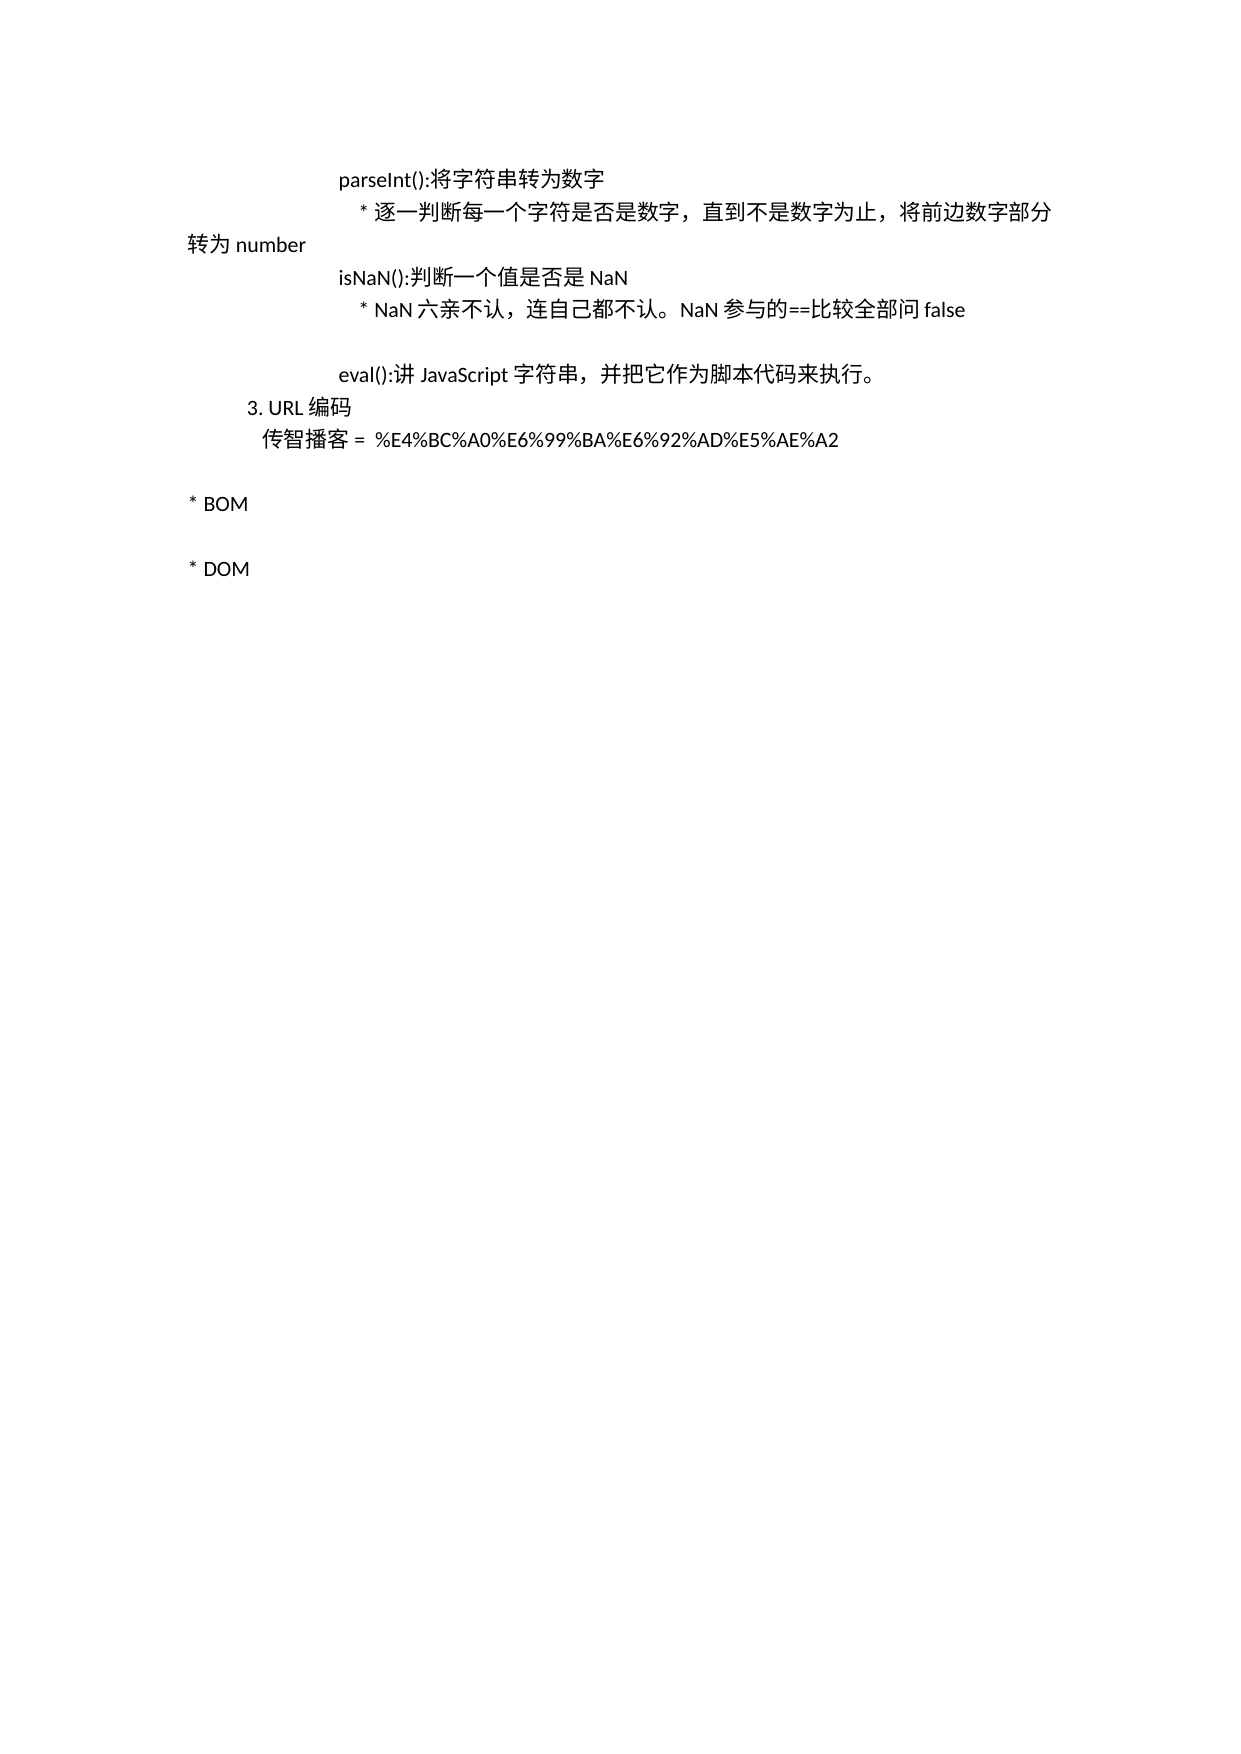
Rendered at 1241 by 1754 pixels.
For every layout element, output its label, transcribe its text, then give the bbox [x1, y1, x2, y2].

text * BOM [187, 487, 1053, 519]
text * DOM [187, 552, 1053, 584]
text eval():讲 JavaScript 字符串，并把它作为脚本代码来执行。 [187, 357, 1053, 389]
text parseInt():将字符串转为数字 [187, 162, 1053, 194]
text isNaN():判断一个值是否是NaN [187, 259, 1053, 292]
text * NaN六亲不认，连自己都不认。NaN参与的==比较全部问false [187, 292, 1053, 324]
text 传智播客 = %E4%BC%A0%E6%99%BA%E6%92%AD%E5%AE%A2 [187, 422, 1053, 454]
text 3. URL编码 [187, 389, 1053, 422]
text * 逐一判断每一个字符是否是数字，直到不是数字为止，将前边数字部分转为number [187, 194, 1053, 259]
